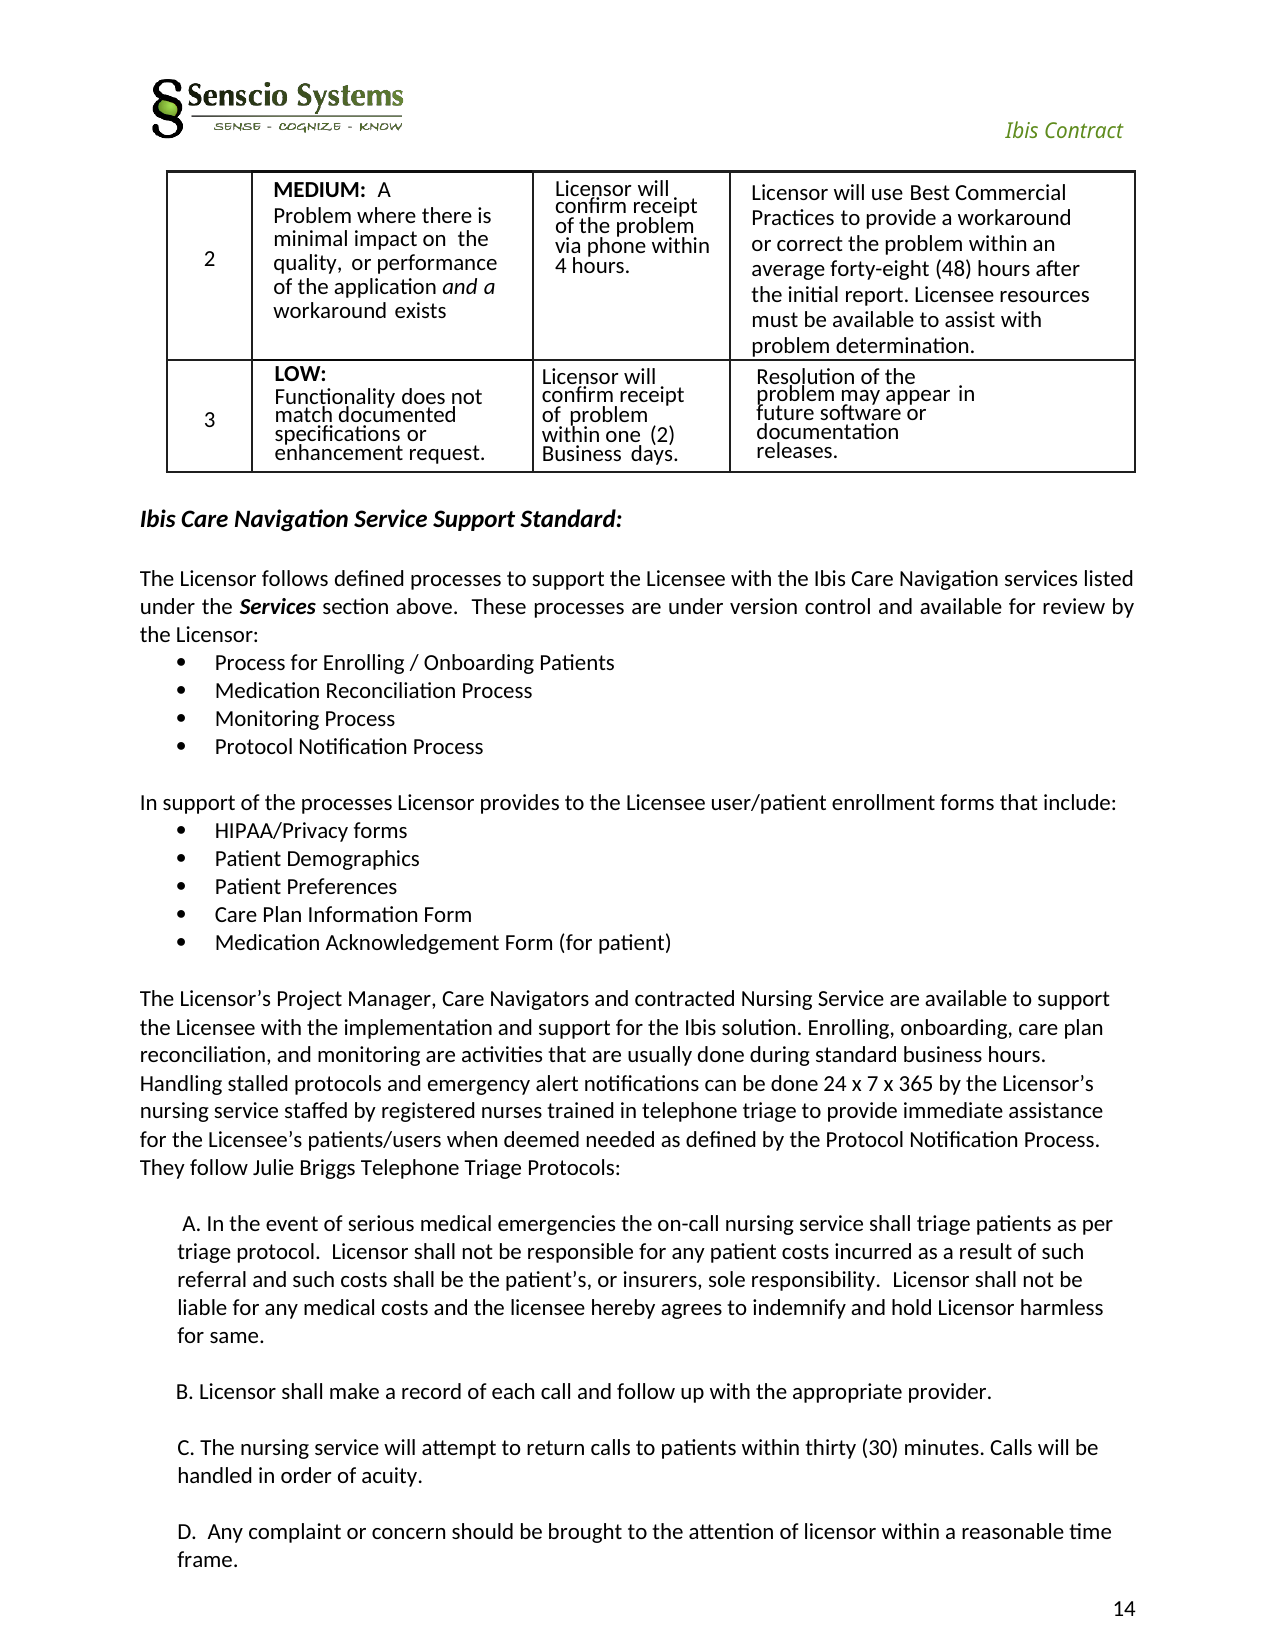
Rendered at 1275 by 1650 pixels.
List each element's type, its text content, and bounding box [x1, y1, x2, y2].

list Process for Enrolling / Onboarding Patients [177, 648, 1135, 676]
text The Licensor’s Project Manager, Care Navigators and contracted Nursing Service are available to support the Licensee with the implementation and support for the Ibis solution. Enrolling, onboarding, care plan reconciliation, and monitoring are activities that are usually done during standard business hours. Handling stalled protocols and emergency alert notifications can be done 24 x 7 x 365 by the Licensor’s nursing service staffed by registered nurses trained in telephone triage to provide immediate assistance for the Licensee’s patients/users when deemed needed as defined by the Protocol Notification Process. They follow Julie Briggs Telephone Triage Protocols: [139, 984, 1135, 1181]
text B. Licensor shall make a record of each call and follow up with the appropriate provider. [139, 1377, 1135, 1405]
text Ibis Care Navigation Service Support Standard: [139, 503, 1060, 534]
table_cell Resolution of the problem may appear in future software or documentation releases. [731, 361, 1134, 471]
table_cell LOW: Functionality does not match documented specifications or enhancement request. [253, 361, 532, 471]
text C. The nursing service will attempt to return calls to patients within thirty (30) minutes. Calls will be handled in order of acuity. [139, 1433, 1135, 1489]
list Care Plan Information Form [177, 901, 1135, 928]
list Patient Preferences [177, 872, 1135, 901]
text The Licensor follows defined processes to support the Licensee with the Ibis Care Navigation services listed under the Services section above. These processes are under version control and available for review by the Licensor: [139, 564, 1135, 648]
table_header MEDIUM: A Problem where there is minimal impact on the quality, or performance of the application and a workaround exists [253, 173, 532, 359]
table_cell 3 [168, 361, 251, 471]
list Medication Reconciliation Process [177, 676, 1135, 704]
list HIPAA/Privacy forms [177, 816, 1135, 844]
list Monitoring Process [177, 704, 1135, 732]
table_header Licensor will confirm receipt of the problem via phone within 4 hours. [534, 173, 729, 359]
table_header 2 [168, 173, 251, 359]
list Protocol Notification Process [177, 732, 1135, 760]
text In support of the processes Licensor provides to the Licensee user/patient enrollment forms that include: [139, 788, 1135, 816]
list Patient Demographics [177, 844, 1135, 872]
text A. In the event of serious medical emergencies the on-call nursing service shall triage patients as per triage protocol. Licensor shall not be responsible for any patient costs incurred as a result of such referral and such costs shall be the patient’s, or insurers, sole responsibility. Licensor shall not be liable for any medical costs and the licensee hereby agrees to indemnify and hold Licensor harmless for same. [177, 1209, 1135, 1349]
table_header Licensor will use Best Commercial Practices to provide a workaround or correct the problem within an average forty-eight (48) hours after the initial report. Licensee resources must be available to assist with problem determination. [731, 173, 1134, 359]
table_cell Licensor will confirm receipt of problem within one (2) Business days. [534, 361, 729, 471]
list Medication Acknowledgement Form (for patient) [177, 928, 1135, 957]
picture [150, 62, 404, 141]
